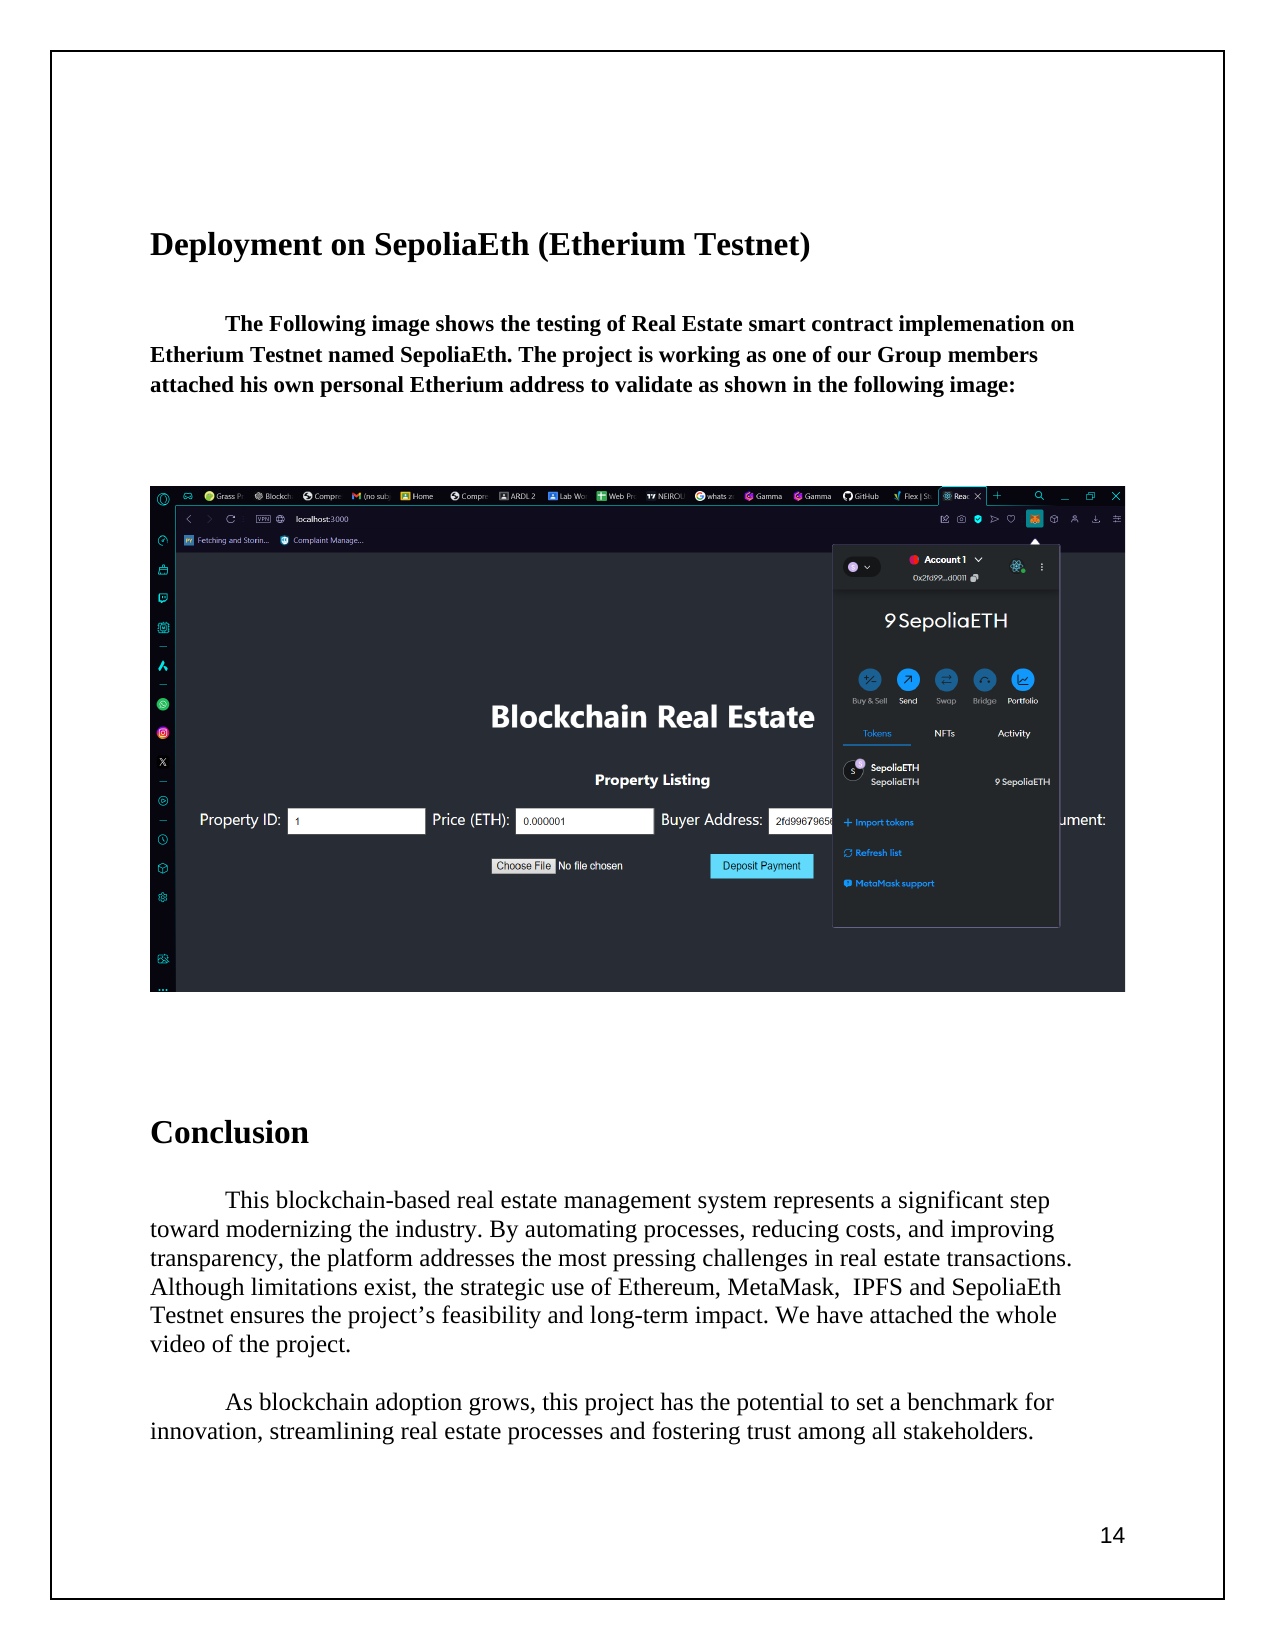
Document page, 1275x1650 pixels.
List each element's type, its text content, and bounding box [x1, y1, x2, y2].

text This blockchain-based real estate management system represents a significant step toward modernizing the industry. By automating processes, reducing costs, and improving transparency, the platform addresses the most pressing challenges in real estate transactions. Although limitations exist, the strategic use of Ethereum, MetaMask, IPFS and SepoliaEth Testnet ensures the project’s feasibility and long-term impact. We have attached the whole video of the project. [150, 1185, 1125, 1358]
subtitle Deployment on SepoliaEth (Etherium Testnet) [150, 225, 1125, 263]
text As blockchain adoption grows, this project has the potential to set a benchmark for innovation, streamlining real estate processes and fostering trust among all stakeholders. [150, 1387, 1125, 1444]
picture [150, 486, 1125, 992]
subtitle The Following image shows the testing of Real Estate smart contract implemenation on Etherium Testnet named SepoliaEth. The project is working as one of our Group members attached his own personal Etherium address to validate as shown in the following image: [150, 310, 1125, 397]
subtitle Conclusion [150, 1112, 1125, 1151]
